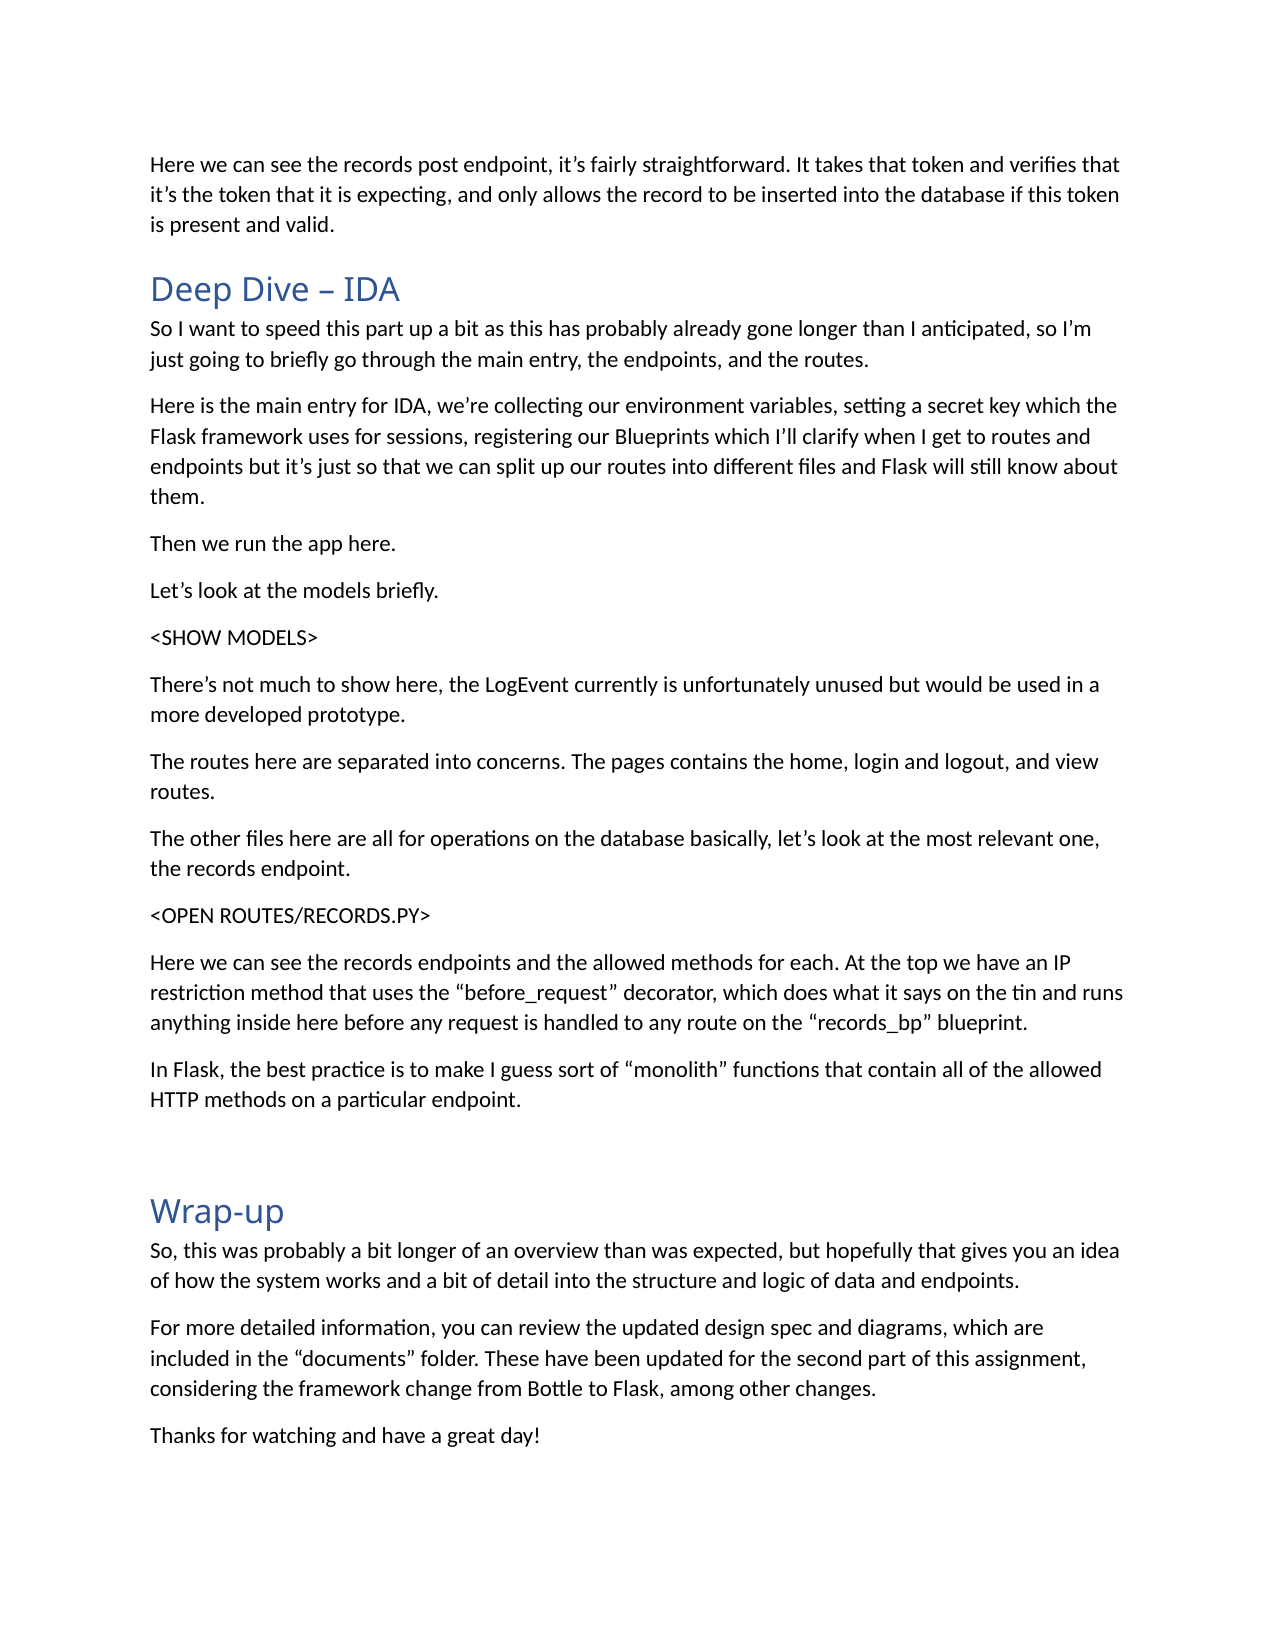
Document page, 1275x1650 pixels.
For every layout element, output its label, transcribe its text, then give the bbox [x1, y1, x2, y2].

subtitle Deep Dive – IDA [150, 266, 1125, 311]
text So, this was probably a bit longer of an overview than was expected, but hopefully that gives you an idea of how the system works and a bit of detail into the structure and logic of data and endpoints. [150, 1236, 1125, 1295]
text For more detailed information, you can review the updated design spec and diagrams, which are included in the “documents” folder. These have been updated for the second part of this assignment, considering the framework change from Bottle to Flask, among other changes. [150, 1313, 1125, 1402]
text Here is the main entry for IDA, we’re collecting our environment variables, setting a secret key which the Flask framework uses for sessions, registering our Blueprints which I’ll clarify when I get to routes and endpoints but it’s just so that we can split up our routes into different files and Flask will still know about them. [150, 392, 1125, 510]
text Thanks for watching and have a great day! [150, 1421, 1125, 1449]
text Here we can see the records endpoints and the allowed methods for each. At the top we have an IP restriction method that uses the “before_request” decorator, which does what it says on the tin and runs anything inside here before any request is handled to any route on the “records_bp” blueprint. [150, 948, 1125, 1036]
subtitle Wrap-up [150, 1187, 1125, 1233]
text In Flask, the best practice is to make I guess sort of “monolith” functions that contain all of the allowed HTTP methods on a particular endpoint. [150, 1055, 1125, 1113]
text The other files here are all for operations on the database basically, let’s look at the most relevant one, the records endpoint. [150, 824, 1125, 882]
text <OPEN ROUTES/RECORDS.PY> [150, 901, 1125, 929]
text <SHOW MODELS> [150, 623, 1125, 651]
text Then we run the app here. [150, 529, 1125, 557]
text The routes here are separated into concerns. The pages contains the home, login and logout, and view routes. [150, 747, 1125, 805]
text Let’s look at the models briefly. [150, 576, 1125, 604]
text There’s not much to show here, the LogEvent currently is unfortunately unused but would be used in a more developed prototype. [150, 670, 1125, 728]
text So I want to speed this part up a bit as this has probably already gone longer than I anticipated, so I’m just going to briefly go through the main entry, the endpoints, and the routes. [150, 314, 1125, 373]
text Here we can see the records post endpoint, it’s fairly straightforward. It takes that token and verifies that it’s the token that it is expecting, and only allows the record to be inserted into the database if this token is present and valid. [150, 150, 1125, 238]
